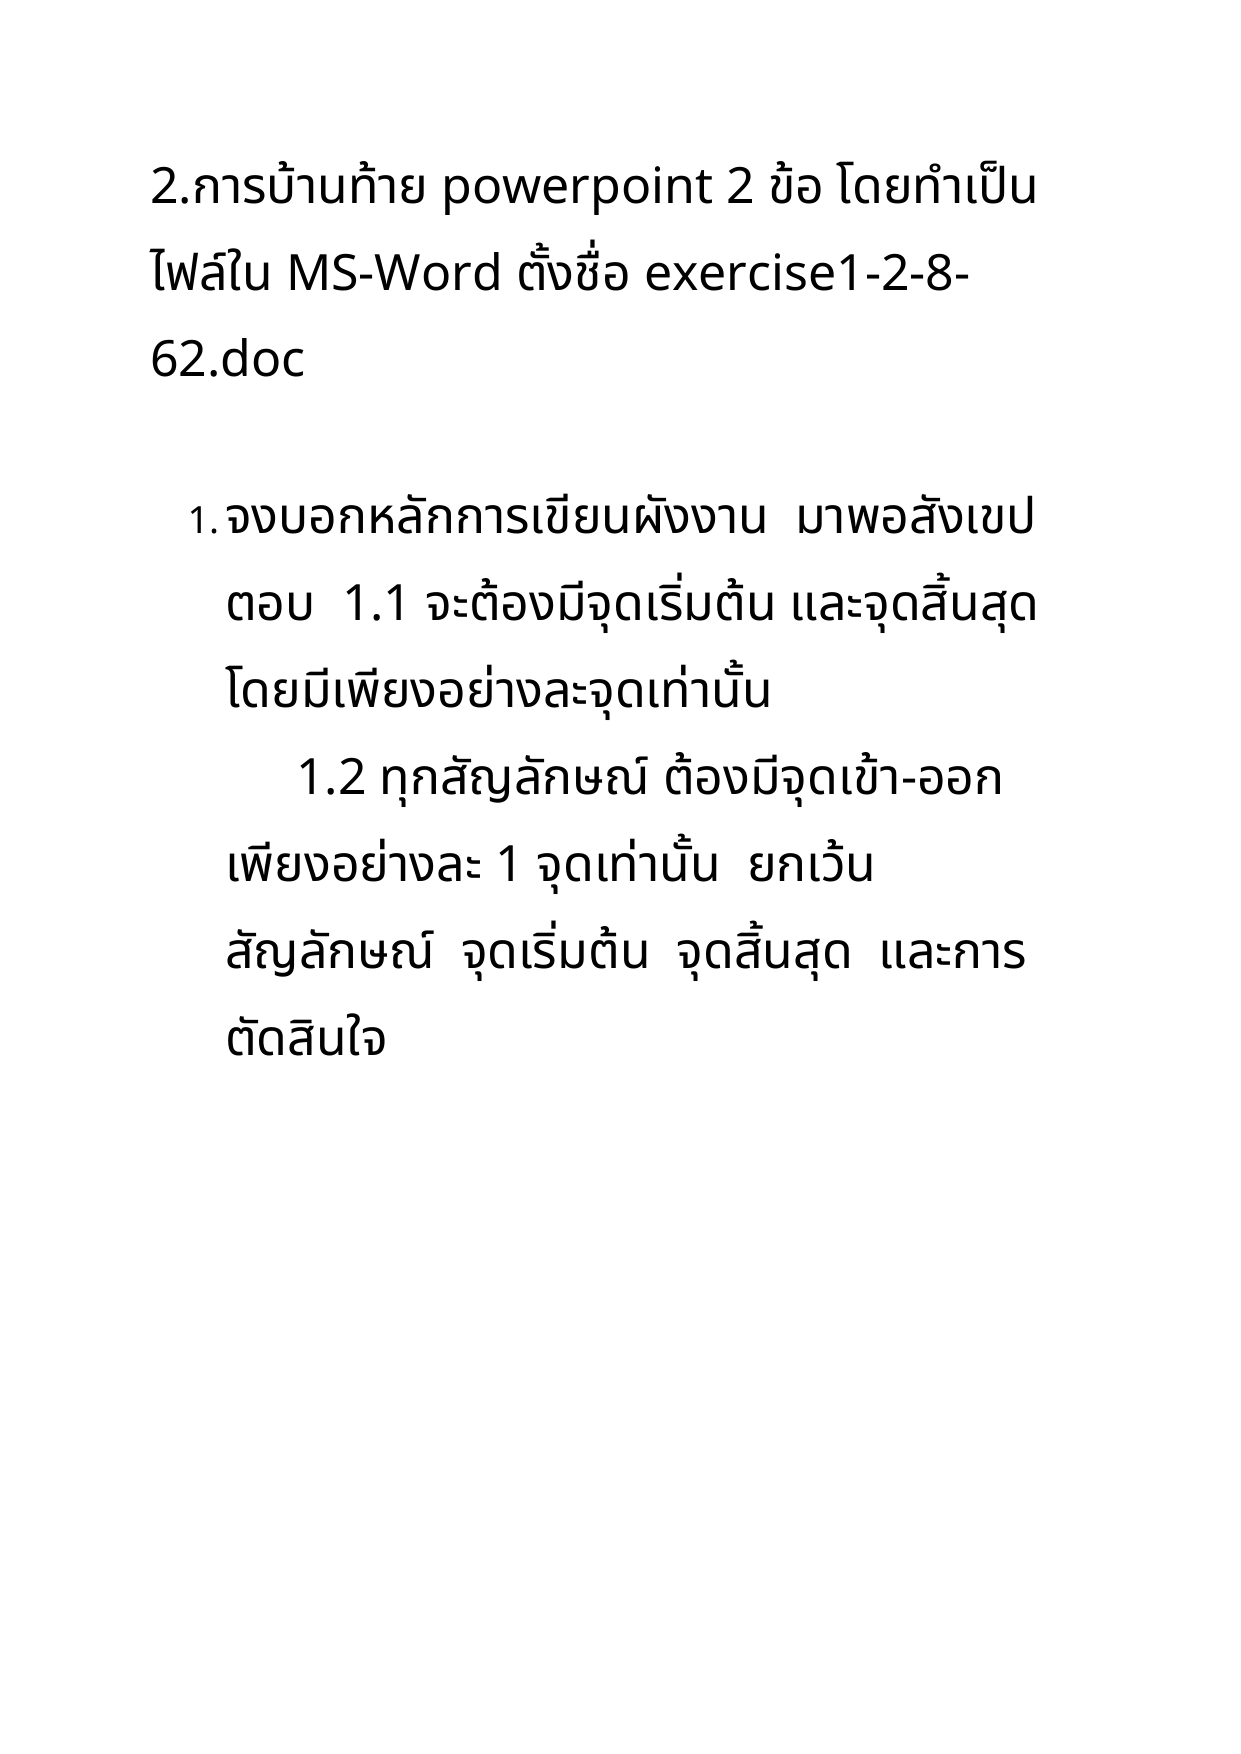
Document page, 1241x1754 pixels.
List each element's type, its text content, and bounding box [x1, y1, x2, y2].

list จงบอกหลักการเขียนผังงาน มาพอสังเขป [187, 480, 1090, 556]
list 1.2 ทุกสัญลักษณ์ ต้องมีจุดเข้า-ออก เพียงอย่างละ 1 จุดเท่านั้น ยกเว้น สัญลักษณ์ จุดเริ่มต้น จุดสิ้นสุด และการตัดสินใจ [225, 741, 1090, 1077]
list ตอบ 1.1 จะต้องมีจุดเริ่มต้น และจุดสิ้นสุด โดยมีเพียงอย่างละจุดเท่านั้น [225, 567, 1090, 729]
text 2.การบ้านท้าย powerpoint 2 ข้อ โดยทำเป็นไฟล์ใน MS-Word ตั้งชื่อ exercise1-2-8-62.doc [150, 150, 1090, 391]
